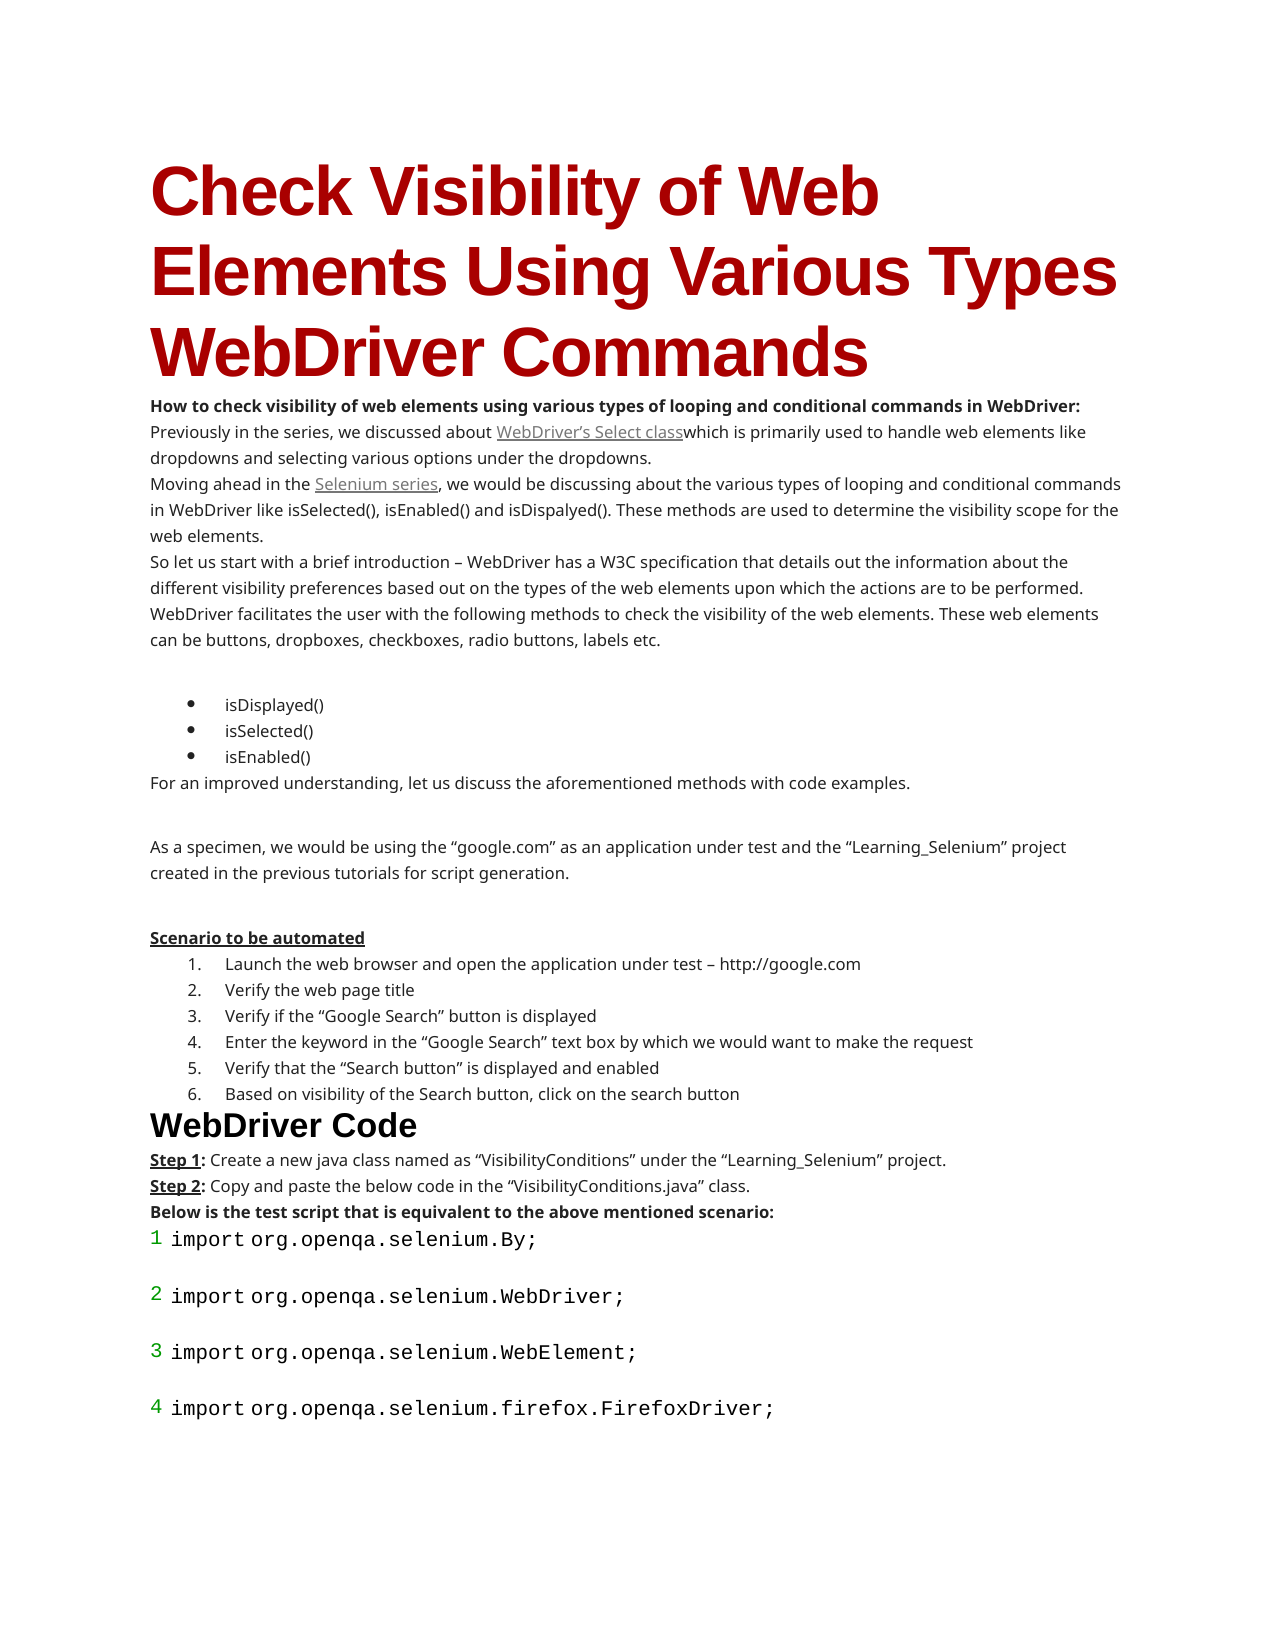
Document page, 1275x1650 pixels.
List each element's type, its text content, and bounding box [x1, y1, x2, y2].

table_header import org.openqa.selenium.WebElement; [169, 1336, 777, 1392]
text Previously in the series, we discussed about WebDriver’s Select classwhich is primarily used to handle web elements like dropdowns and selecting various options under the dropdowns. [150, 417, 1125, 469]
text Below is the test script that is equivalent to the above mentioned scenario: [150, 1197, 1125, 1223]
table_cell 2 [149, 1279, 169, 1336]
text Check Visibility of Web Elements Using Various Types WebDriver Commands [150, 150, 1125, 391]
table_cell import org.openqa.selenium.WebDriver; [169, 1279, 632, 1336]
text For an improved understanding, let us discuss the aforementioned methods with code examples. [150, 768, 1125, 794]
list isSelected() [187, 716, 1125, 742]
list Based on visibility of the Search button, click on the search button [187, 1079, 1125, 1105]
table_cell 4 [149, 1392, 169, 1448]
list Verify that the “Search button” is displayed and enabled [187, 1053, 1125, 1079]
text Scenario to be automated [150, 923, 1125, 949]
subtitle WebDriver Code [150, 1105, 1125, 1145]
table_header 3 [149, 1336, 169, 1392]
text As a specimen, we would be using the “google.com” as an application under test and the “Learning_Selenium” project created in the previous tutorials for script generation. [150, 832, 1125, 884]
text WebDriver facilitates the user with the following methods to check the visibility of the web elements. These web elements can be buttons, dropboxes, checkboxes, radio buttons, labels etc. [150, 599, 1125, 651]
text Moving ahead in the Selenium series, we would be discussing about the various types of looping and conditional commands in WebDriver like isSelected(), isEnabled() and isDispalyed(). These methods are used to determine the visibility scope for the web elements. [150, 469, 1125, 547]
list Enter the keyword in the “Google Search” text box by which we would want to make the request [187, 1027, 1125, 1053]
table_header 1 [149, 1223, 169, 1279]
list Verify if the “Google Search” button is displayed [187, 1001, 1125, 1027]
table_header import org.openqa.selenium.By; [169, 1223, 627, 1279]
text Step 2: Copy and paste the below code in the “VisibilityConditions.java” class. [150, 1171, 1125, 1197]
table_cell import org.openqa.selenium.firefox.FirefoxDriver; [169, 1392, 782, 1448]
text So let us start with a brief introduction – WebDriver has a W3C specification that details out the information about the different visibility preferences based out on the types of the web elements upon which the actions are to be performed. [150, 547, 1125, 599]
list Launch the web browser and open the application under test – http://google.com [187, 949, 1125, 975]
text How to check visibility of web elements using various types of looping and conditional commands in WebDriver: [150, 391, 1125, 417]
text Step 1: Create a new java class named as “VisibilityConditions” under the “Learning_Selenium” project. [150, 1145, 1125, 1171]
list isEnabled() [187, 742, 1125, 768]
list isDisplayed() [187, 690, 1125, 716]
list Verify the web page title [187, 975, 1125, 1001]
